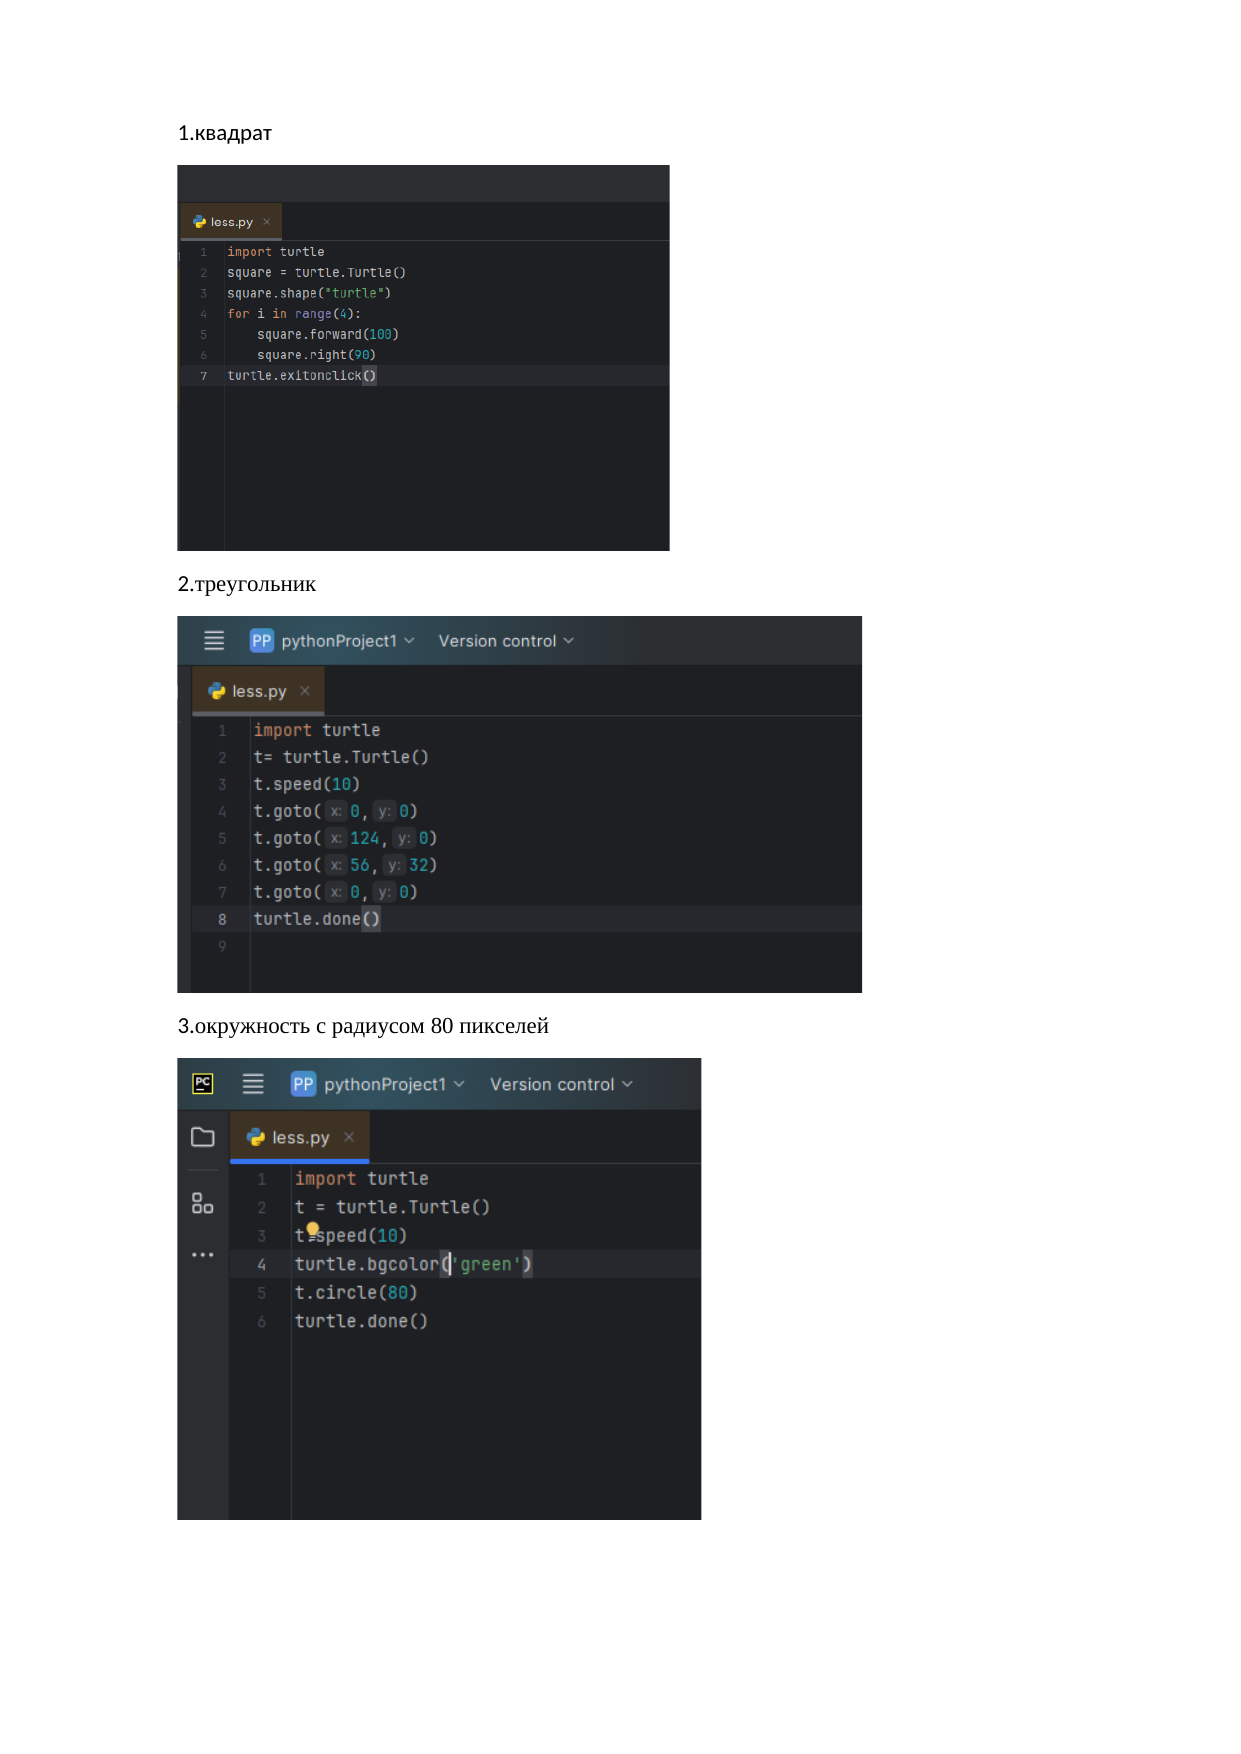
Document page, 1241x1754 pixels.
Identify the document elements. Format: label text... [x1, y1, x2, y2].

picture [177, 1058, 702, 1520]
picture [177, 165, 670, 551]
text 3.окружность с радиусом 80 пикселей [177, 1012, 1152, 1040]
picture [177, 616, 863, 993]
text 2.треугольник [177, 569, 1152, 597]
text 1.квадрат [177, 118, 1152, 146]
